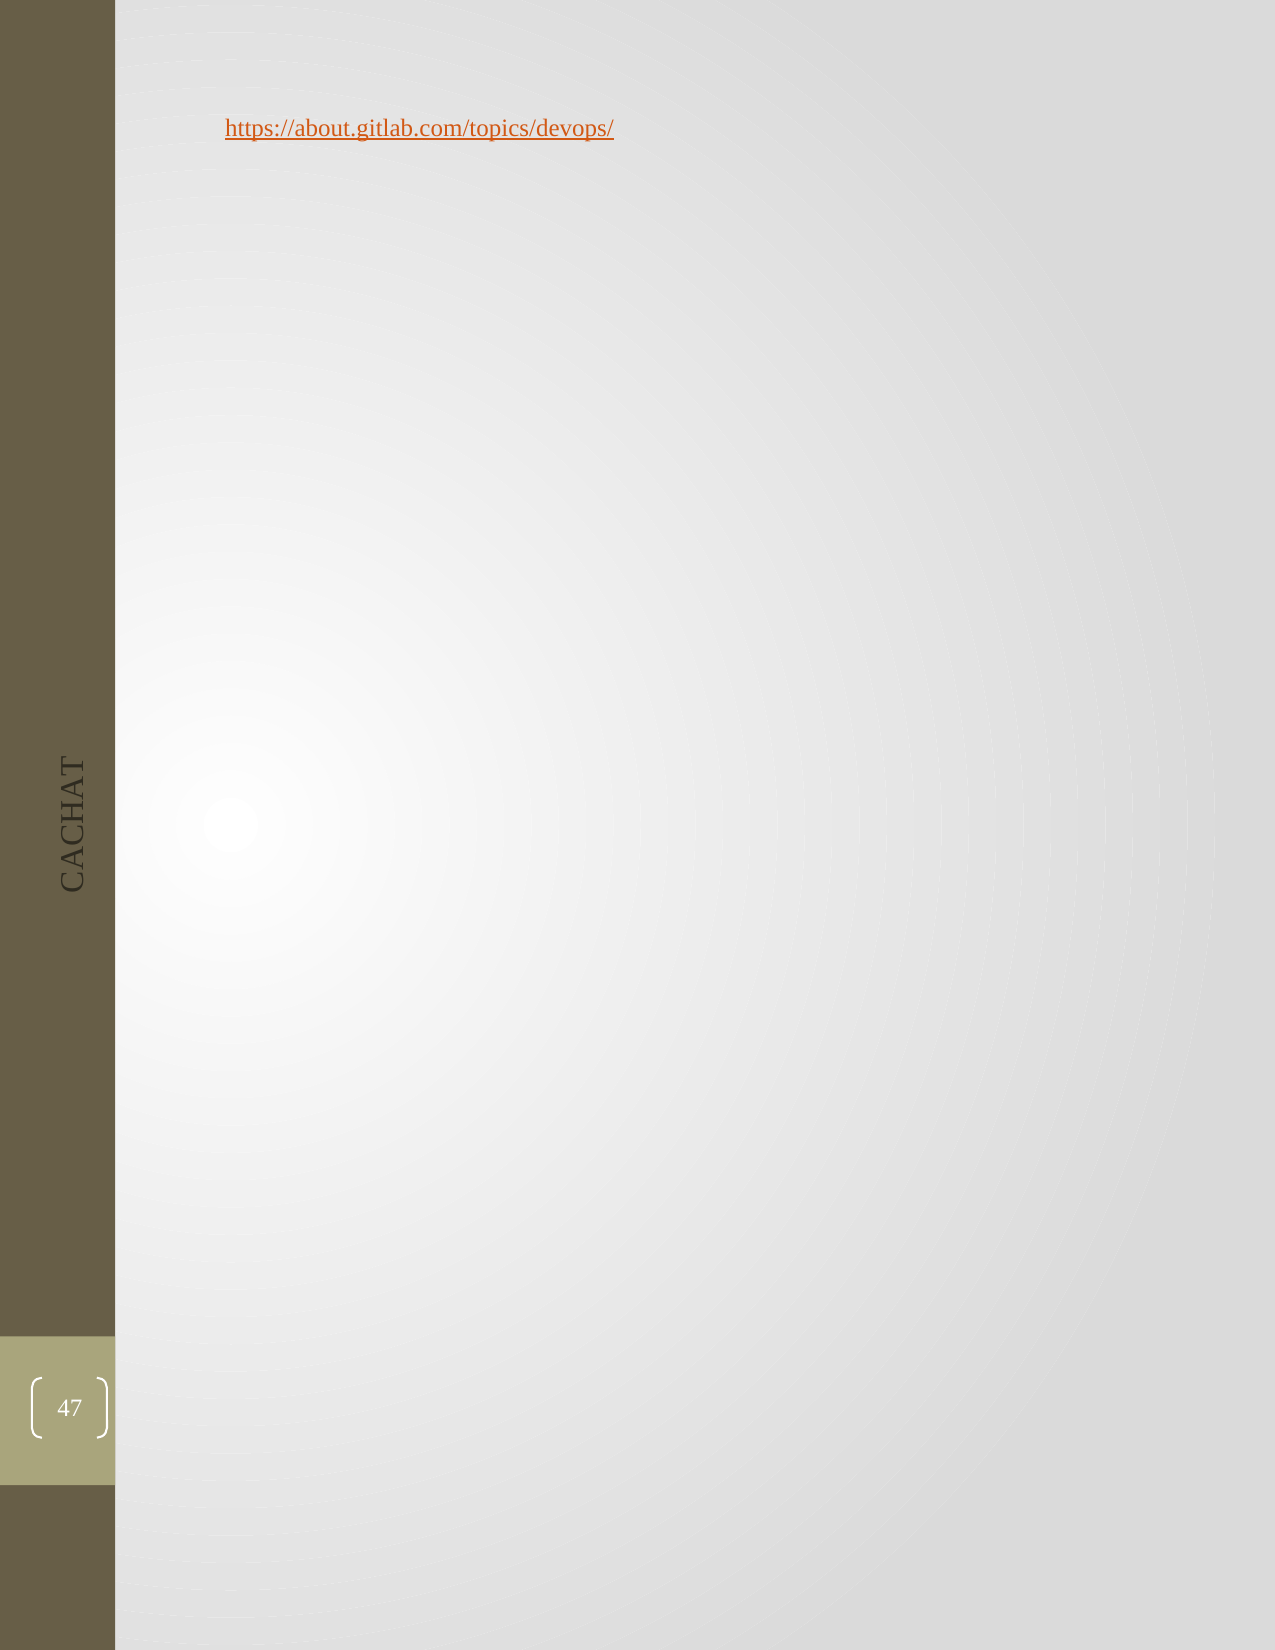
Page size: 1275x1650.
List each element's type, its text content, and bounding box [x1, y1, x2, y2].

text https://about.gitlab.com/topics/devops/ [225, 113, 1087, 142]
